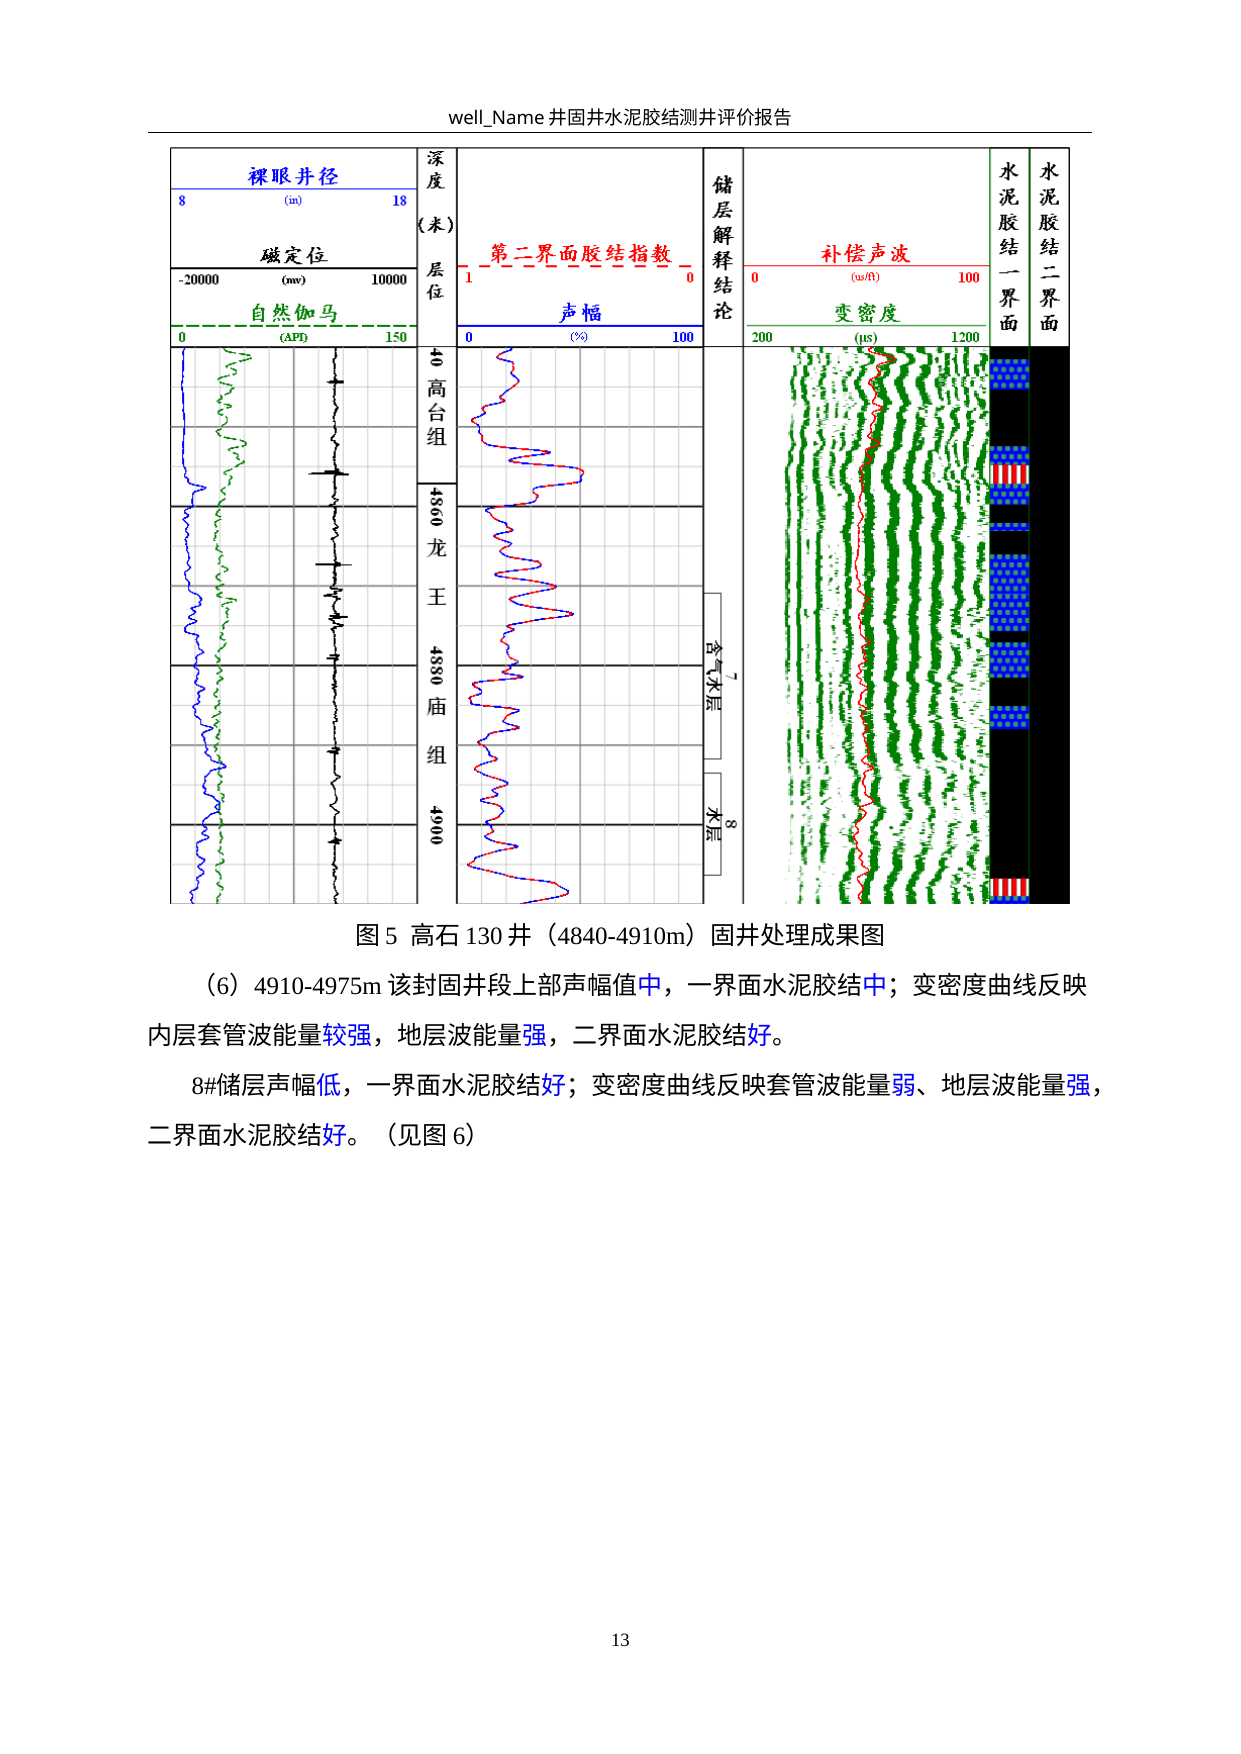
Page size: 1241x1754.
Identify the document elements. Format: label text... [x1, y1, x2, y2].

text 图5 高石130井（4840-4910m）固井处理成果图 [148, 904, 1092, 954]
text （6）4910-4975m该封固井段上部声幅值中，一界面水泥胶结中；变密度曲线反映内层套管波能量较强，地层波能量强，二界面水泥胶结好。 [148, 954, 1092, 1054]
picture [170, 147, 1071, 905]
text 8#储层声幅低，一界面水泥胶结好；变密度曲线反映套管波能量弱、地层波能量强，二界面水泥胶结好。（见图6） [148, 1054, 1092, 1154]
